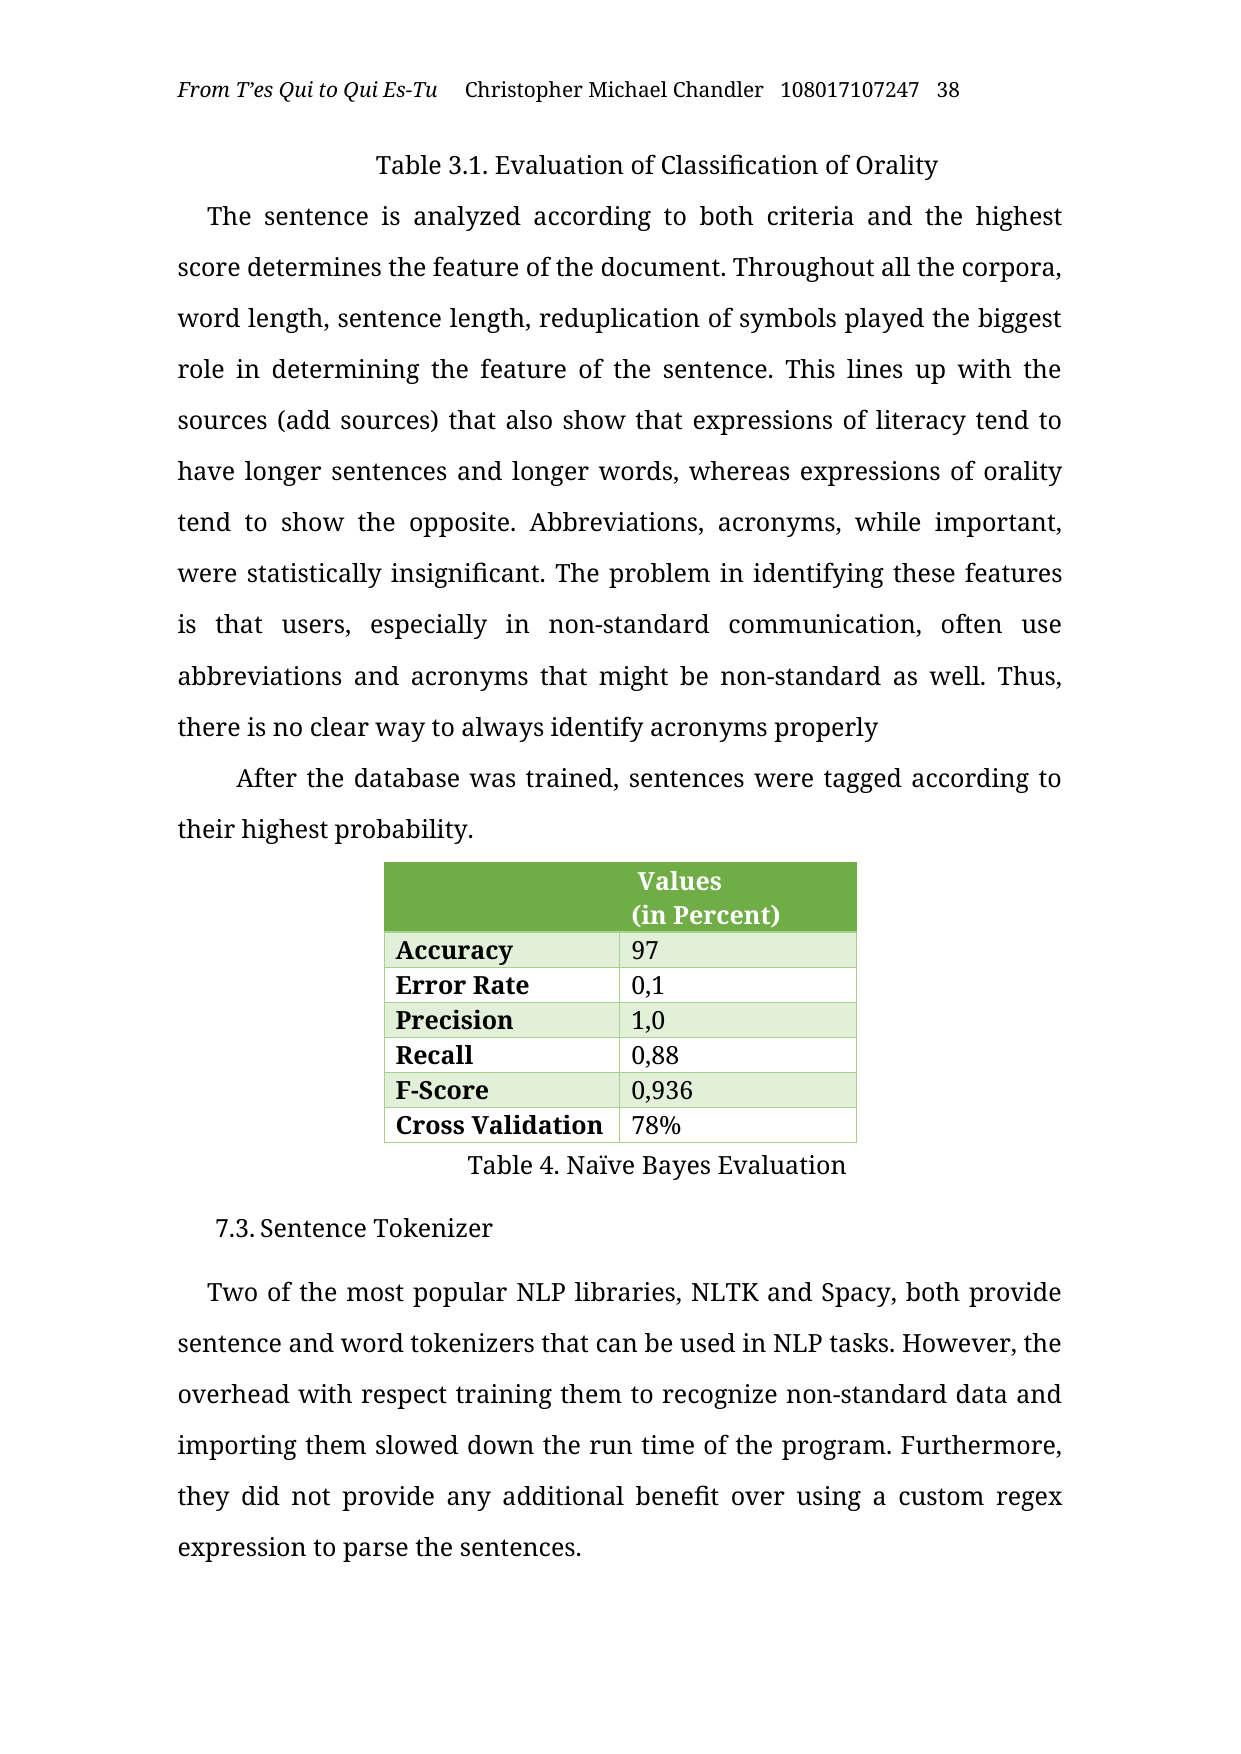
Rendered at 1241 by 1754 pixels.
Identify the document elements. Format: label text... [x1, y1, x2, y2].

subtitle Sentence Tokenizer [215, 1211, 1063, 1245]
table_cell 1,0 [620, 1003, 856, 1037]
table_cell 0,88 [620, 1038, 856, 1072]
table_cell 78% [620, 1108, 856, 1142]
table_header [385, 863, 619, 931]
table_cell Recall [385, 1038, 619, 1072]
subtitle Table 4. Naïve Bayes Evaluation [177, 1147, 1063, 1181]
table_cell 0,1 [620, 968, 856, 1002]
table_cell Accuracy [385, 933, 619, 967]
table_header Values (in Percent) [620, 863, 856, 931]
table_cell Cross Validation [385, 1108, 619, 1142]
table_cell Precision [385, 1003, 619, 1037]
table_cell 0,936 [620, 1073, 856, 1107]
text Two of the most popular NLP libraries, NLTK and Spacy, both provide sentence and word tokenizers that can be used in NLP tasks. However, the overhead with respect training them to recognize non-standard data and importing them slowed down the run time of the program. Furthermore, they did not provide any additional benefit over using a custom regex expression to parse the sentences. [177, 1274, 1063, 1564]
table_cell 97 [620, 933, 856, 967]
subtitle Table 3.1. Evaluation of Classification of Orality [177, 148, 1063, 182]
table_cell Error Rate [385, 968, 619, 1002]
text The sentence is analyzed according to both criteria and the highest score determines the feature of the document. Throughout all the corpora, word length, sentence length, reduplication of symbols played the biggest role in determining the feature of the sentence. This lines up with the sources (add sources) that also show that expressions of literacy tend to have longer sentences and longer words, whereas expressions of orality tend to show the opposite. Abbreviations, acronyms, while important, were statistically insignificant. The problem in identifying these features is that users, especially in non-standard communication, often use abbreviations and acronyms that might be non-standard as well. Thus, there is no clear way to always identify acronyms properly [177, 199, 1063, 743]
text After the database was trained, sentences were tagged according to their highest probability. [177, 760, 1063, 845]
table_cell F-Score [385, 1073, 619, 1107]
